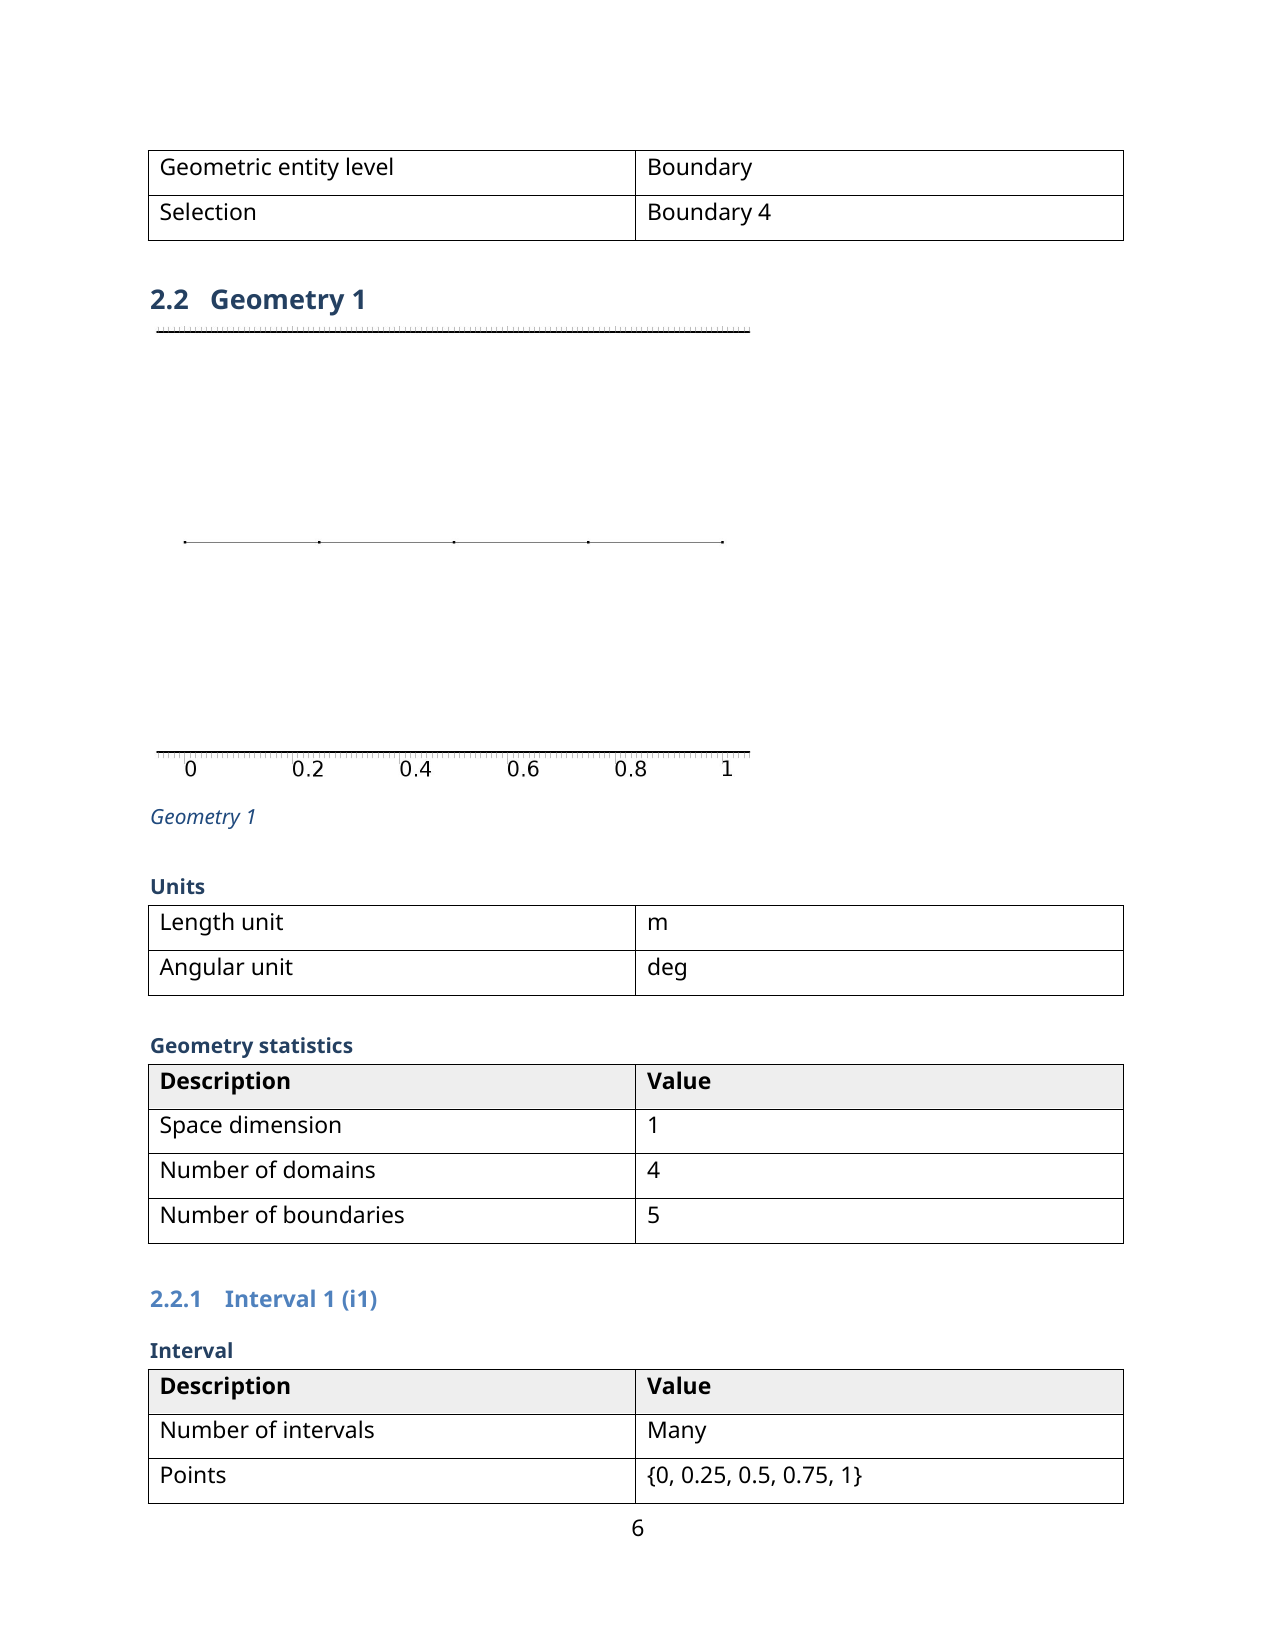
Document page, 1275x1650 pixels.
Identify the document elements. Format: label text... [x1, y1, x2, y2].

table_header Value [636, 1370, 1123, 1413]
picture [150, 326, 750, 777]
subtitle Geometry 1 [150, 280, 1125, 317]
table_header Value [636, 1065, 1123, 1108]
table_cell Angular unit [149, 951, 635, 994]
table_cell 1 [636, 1110, 1123, 1153]
table_cell Number of domains [149, 1154, 635, 1198]
table_header m [636, 906, 1123, 950]
table_header Geometric entity level [149, 151, 635, 195]
table_header Length unit [149, 906, 635, 950]
table_cell deg [636, 951, 1123, 994]
table_header Boundary [636, 151, 1123, 195]
table_cell {0, 0.25, 0.5, 0.75, 1} [636, 1459, 1123, 1503]
table_header Description [149, 1065, 635, 1108]
table_cell Many [636, 1415, 1123, 1458]
table_header Description [149, 1370, 635, 1413]
table_cell Number of boundaries [149, 1199, 635, 1243]
table_cell 5 [636, 1199, 1123, 1243]
subtitle Interval 1 (i1) [150, 1283, 1125, 1315]
table_cell Space dimension [149, 1110, 635, 1153]
table_cell Boundary 4 [636, 196, 1123, 239]
text Geometry 1 [150, 802, 1125, 831]
text Interval [150, 1336, 1125, 1364]
table_cell Selection [149, 196, 635, 239]
table_cell Points [149, 1459, 635, 1503]
table_cell Number of intervals [149, 1415, 635, 1458]
text Geometry statistics [150, 1031, 1125, 1059]
text Units [150, 872, 1125, 901]
table_cell 4 [636, 1154, 1123, 1198]
